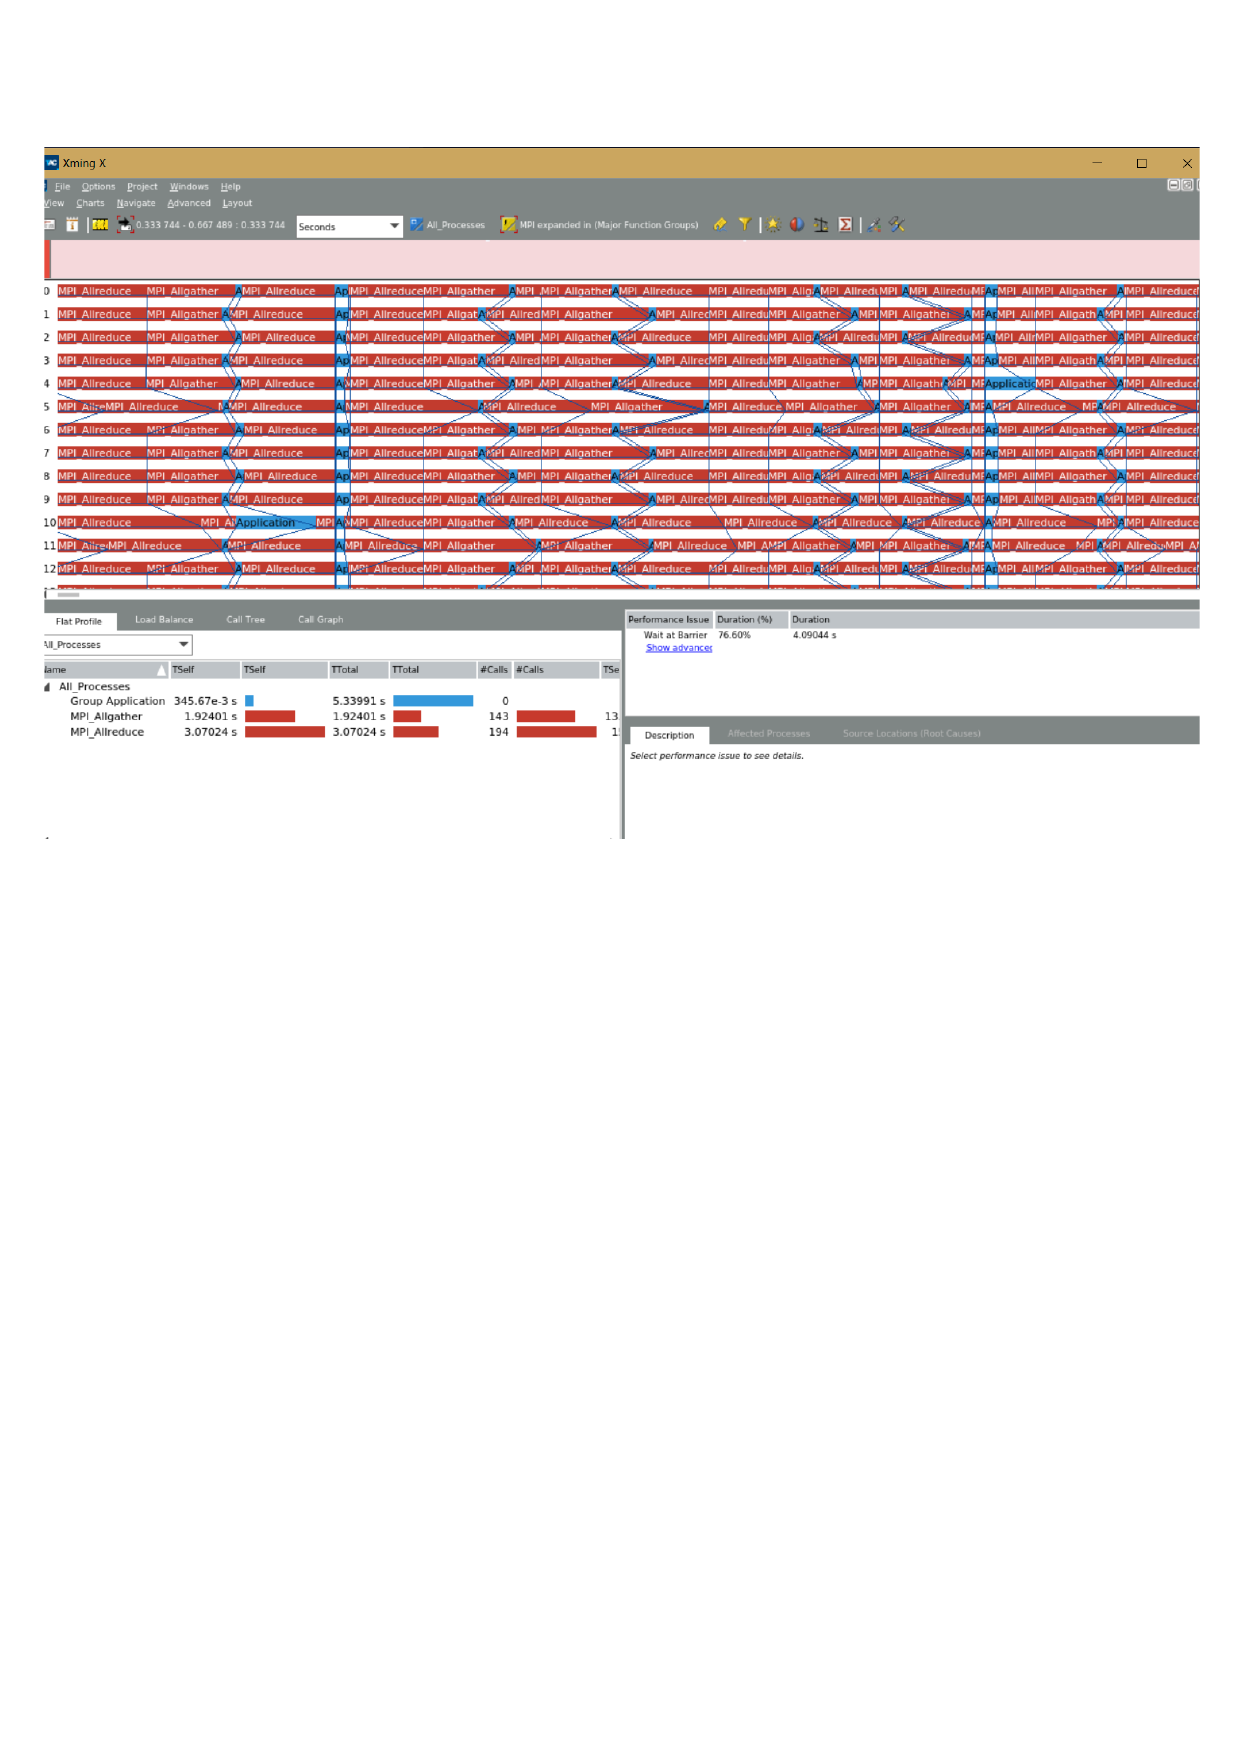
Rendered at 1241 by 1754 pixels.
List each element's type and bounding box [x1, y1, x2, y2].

picture [44, 147, 1200, 839]
